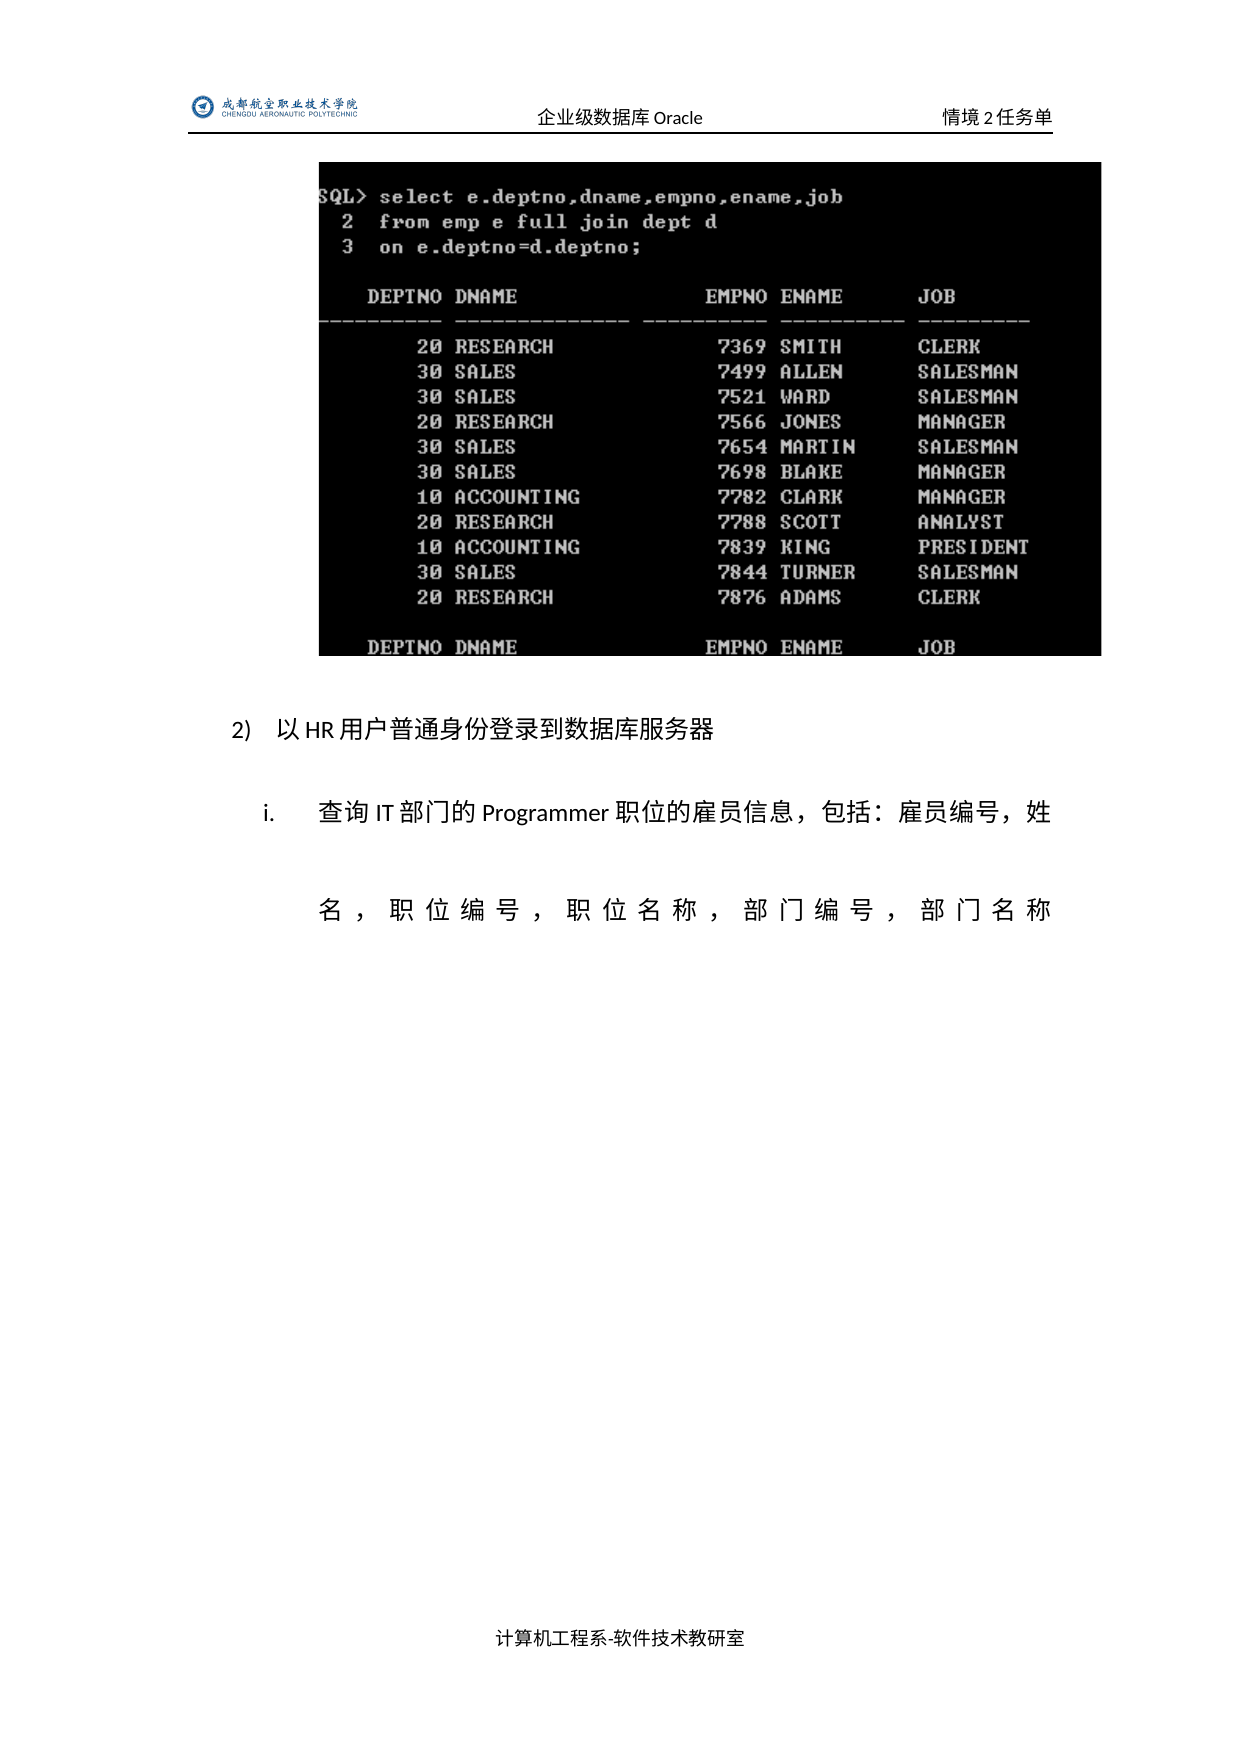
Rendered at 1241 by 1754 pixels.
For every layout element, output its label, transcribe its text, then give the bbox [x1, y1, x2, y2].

list 以HR用户普通身份登录到数据库服务器 [231, 695, 1053, 760]
list 查询IT部门的Programmer职位的雇员信息，包括：雇员编号，姓名，职位编号，职位名称，部门编号，部门名称 [275, 778, 1053, 941]
picture [318, 162, 1102, 656]
picture [187, 88, 368, 125]
